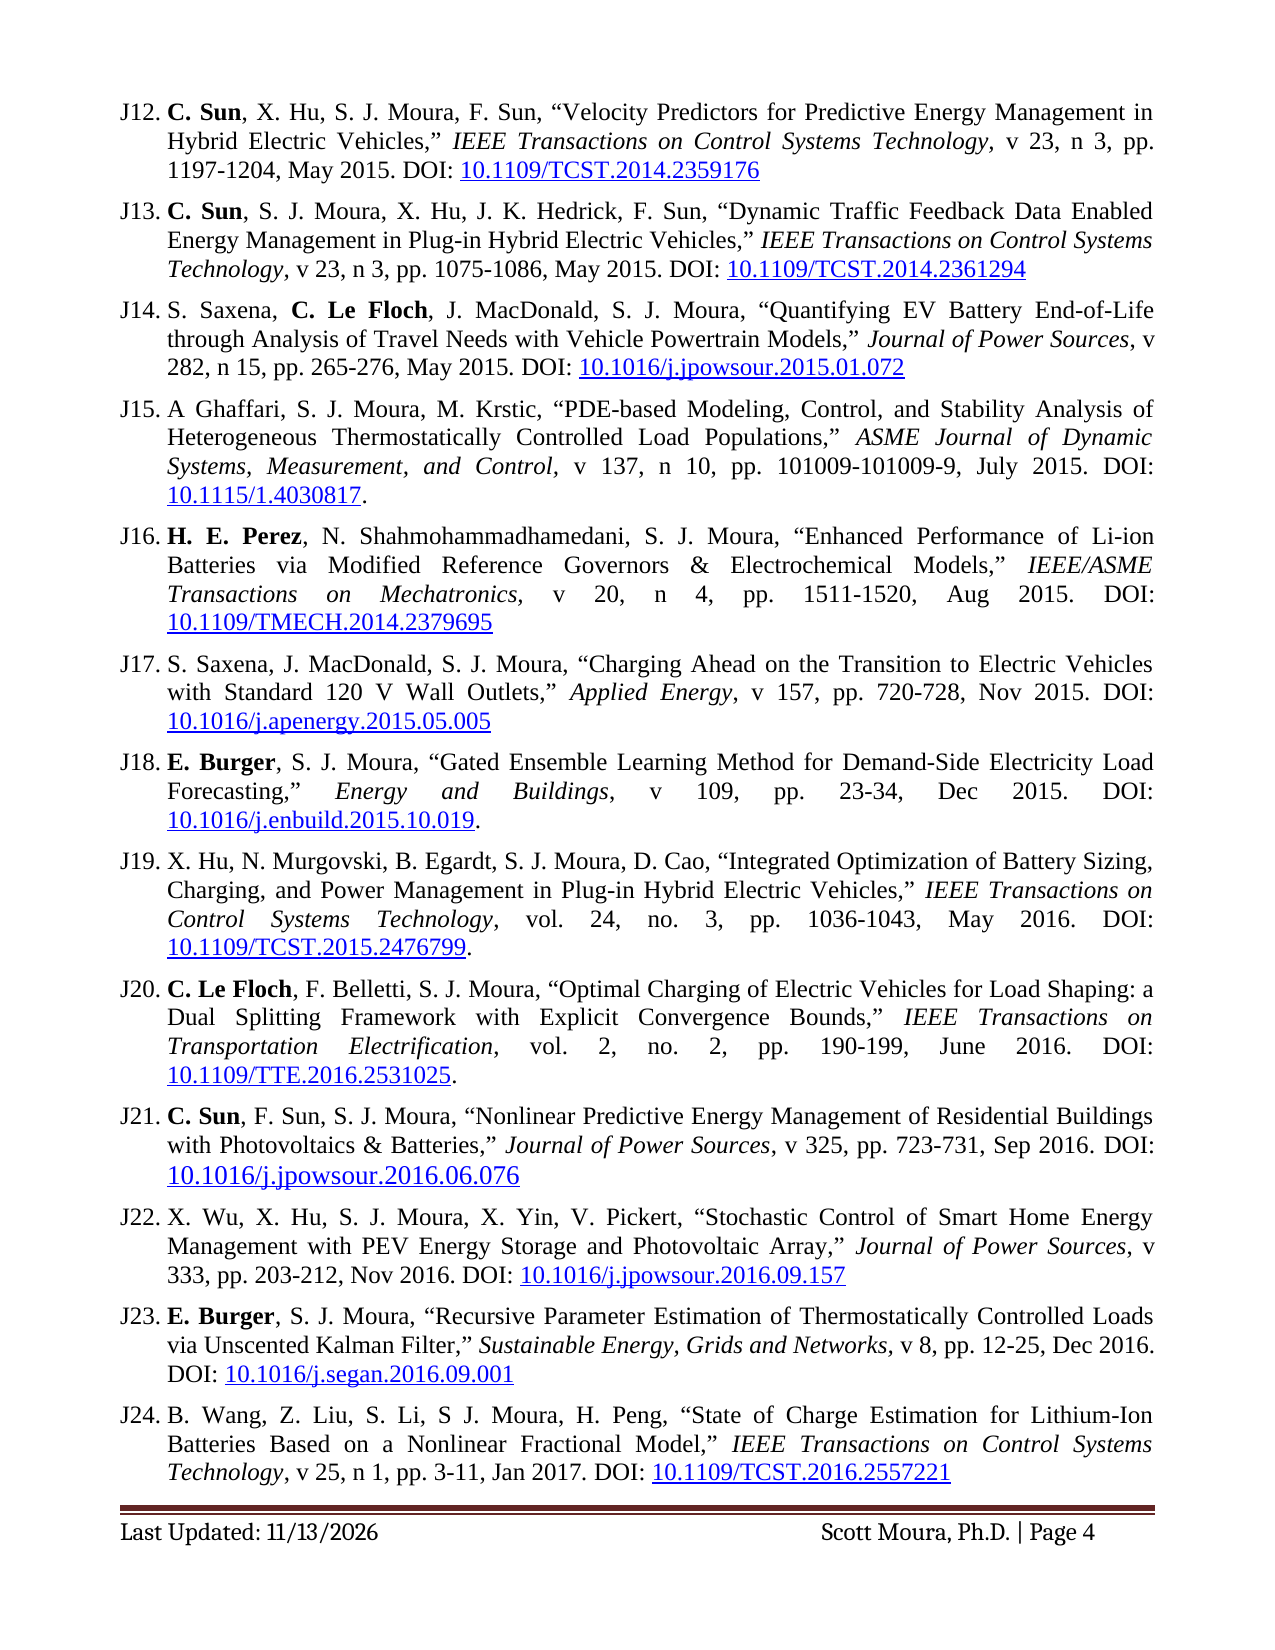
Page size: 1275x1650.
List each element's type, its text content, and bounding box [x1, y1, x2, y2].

list C. Le Floch, F. Belletti, S. J. Moura, “Optimal Charging of Electric Vehicles for Load Shaping: a Dual Splitting Framework with Explicit Convergence Bounds,” IEEE Transactions on Transportation Electrification, vol. 2, no. 2, pp. 190-199, June 2016. DOI: 10.1109/TTE.2016.2531025. [120, 974, 1155, 1089]
list B. Wang, Z. Liu, S. Li, S J. Moura, H. Peng, “State of Charge Estimation for Lithium-Ion Batteries Based on a Nonlinear Fractional Model,” IEEE Transactions on Control Systems Technology, v 25, n 1, pp. 3-11, Jan 2017. DOI: 10.1109/TCST.2016.2557221 [120, 1400, 1155, 1486]
list X. Wu, X. Hu, S. J. Moura, X. Yin, V. Pickert, “Stochastic Control of Smart Home Energy Management with PEV Energy Storage and Photovoltaic Array,” Journal of Power Sources, v 333, pp. 203-212, Nov 2016. DOI: 10.1016/j.jpowsour.2016.09.157 [120, 1202, 1155, 1289]
list S. Saxena, C. Le Floch, J. MacDonald, S. J. Moura, “Quantifying EV Battery End-of-Life through Analysis of Travel Needs with Vehicle Powertrain Models,” Journal of Power Sources, v 282, n 15, pp. 265-276, May 2015. DOI: 10.1016/j.jpowsour.2015.01.072 [120, 295, 1155, 381]
list E. Burger, S. J. Moura, “Gated Ensemble Learning Method for Demand-Side Electricity Load Forecasting,” Energy and Buildings, v 109, pp. 23-34, Dec 2015. DOI: 10.1016/j.enbuild.2015.10.019. [120, 747, 1155, 834]
list A Ghaffari, S. J. Moura, M. Krstic, “PDE-based Modeling, Control, and Stability Analysis of Heterogeneous Thermostatically Controlled Load Populations,” ASME Journal of Dynamic Systems, Measurement, and Control, v 137, n 10, pp. 101009-101009-9, July 2015. DOI: 10.1115/1.4030817. [120, 394, 1155, 509]
list E. Burger, S. J. Moura, “Recursive Parameter Estimation of Thermostatically Controlled Loads via Unscented Kalman Filter,” Sustainable Energy, Grids and Networks, v 8, pp. 12-25, Dec 2016. DOI: 10.1016/j.segan.2016.09.001 [120, 1301, 1155, 1387]
list C. Sun, F. Sun, S. J. Moura, “Nonlinear Predictive Energy Management of Residential Buildings with Photovoltaics & Batteries,” Journal of Power Sources, v 325, pp. 723-731, Sep 2016. DOI: 10.1016/j.jpowsour.2016.06.076 [120, 1101, 1155, 1190]
list S. Saxena, J. MacDonald, S. J. Moura, “Charging Ahead on the Transition to Electric Vehicles with Standard 120 V Wall Outlets,” Applied Energy, v 157, pp. 720-728, Nov 2015. DOI: 10.1016/j.apenergy.2015.05.005 [120, 649, 1155, 735]
list H. E. Perez, N. Shahmohammadhamedani, S. J. Moura, “Enhanced Performance of Li-ion Batteries via Modified Reference Governors & Electrochemical Models,” IEEE/ASME Transactions on Mechatronics, v 20, n 4, pp. 1511-1520, Aug 2015. DOI: 10.1109/TMECH.2014.2379695 [120, 521, 1155, 636]
list C. Sun, X. Hu, S. J. Moura, F. Sun, “Velocity Predictors for Predictive Energy Management in Hybrid Electric Vehicles,” IEEE Transactions on Control Systems Technology, v 23, n 3, pp. 1197-1204, May 2015. DOI: 10.1109/TCST.2014.2359176 [120, 97, 1155, 184]
list X. Hu, N. Murgovski, B. Egardt, S. J. Moura, D. Cao, “Integrated Optimization of Battery Sizing, Charging, and Power Management in Plug-in Hybrid Electric Vehicles,” IEEE Transactions on Control Systems Technology, vol. 24, no. 3, pp. 1036-1043, May 2016. DOI: 10.1109/TCST.2015.2476799. [120, 846, 1155, 961]
list C. Sun, S. J. Moura, X. Hu, J. K. Hedrick, F. Sun, “Dynamic Traffic Feedback Data Enabled Energy Management in Plug-in Hybrid Electric Vehicles,” IEEE Transactions on Control Systems Technology, v 23, n 3, pp. 1075-1086, May 2015. DOI: 10.1109/TCST.2014.2361294 [120, 196, 1155, 282]
